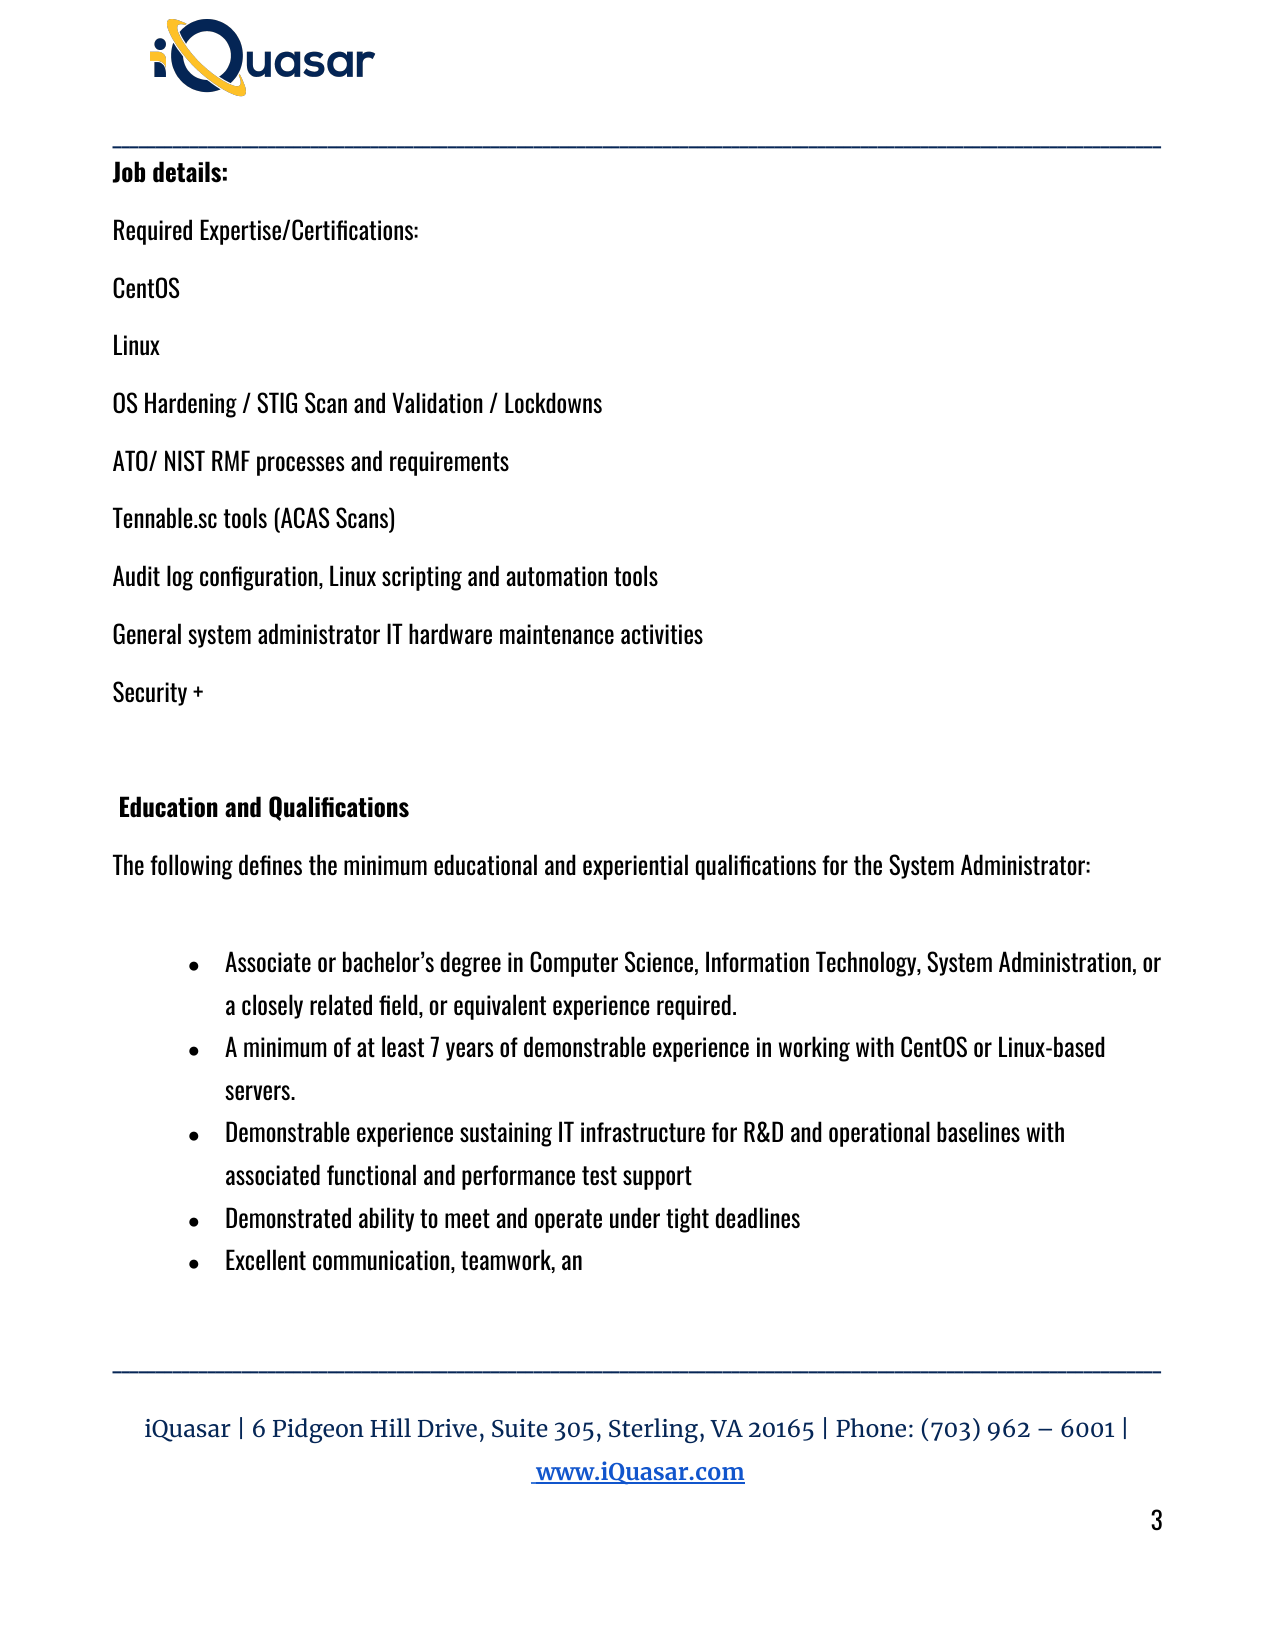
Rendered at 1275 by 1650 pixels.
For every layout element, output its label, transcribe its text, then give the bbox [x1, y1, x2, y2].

text Linux [112, 326, 1162, 363]
list Excellent communication, teamwork, an [187, 1241, 1162, 1278]
list A minimum of at least 7 years of demonstrable experience in working with CentOS or Linux-based servers. [187, 1028, 1162, 1108]
text OS Hardening / STIG Scan and Validation / Lockdowns [112, 384, 1162, 421]
text Education and Qualifications [112, 788, 1162, 825]
text Audit log configuration, Linux scripting and automation tools [112, 557, 1162, 594]
picture [112, 0, 413, 116]
text Security + [112, 672, 1162, 709]
text Tennable.sc tools (ACAS Scans) [112, 499, 1162, 536]
list Associate or bachelor’s degree in Computer Science, Information Technology, System Administration, or a closely related field, or equivalent experience required. [187, 943, 1162, 1022]
text The following defines the minimum educational and experiential qualifications for the System Administrator: [112, 845, 1162, 882]
text General system administrator IT hardware maintenance activities [112, 614, 1162, 652]
text CentOS [112, 268, 1162, 305]
text Required Expertise/Certifications: [112, 211, 1162, 248]
text Job details: [112, 153, 1162, 190]
list Demonstrated ability to meet and operate under tight deadlines [187, 1198, 1162, 1235]
text ATO/ NIST RMF processes and requirements [112, 441, 1162, 478]
list Demonstrable experience sustaining IT infrastructure for R&D and operational baselines with associated functional and performance test support [187, 1113, 1162, 1193]
